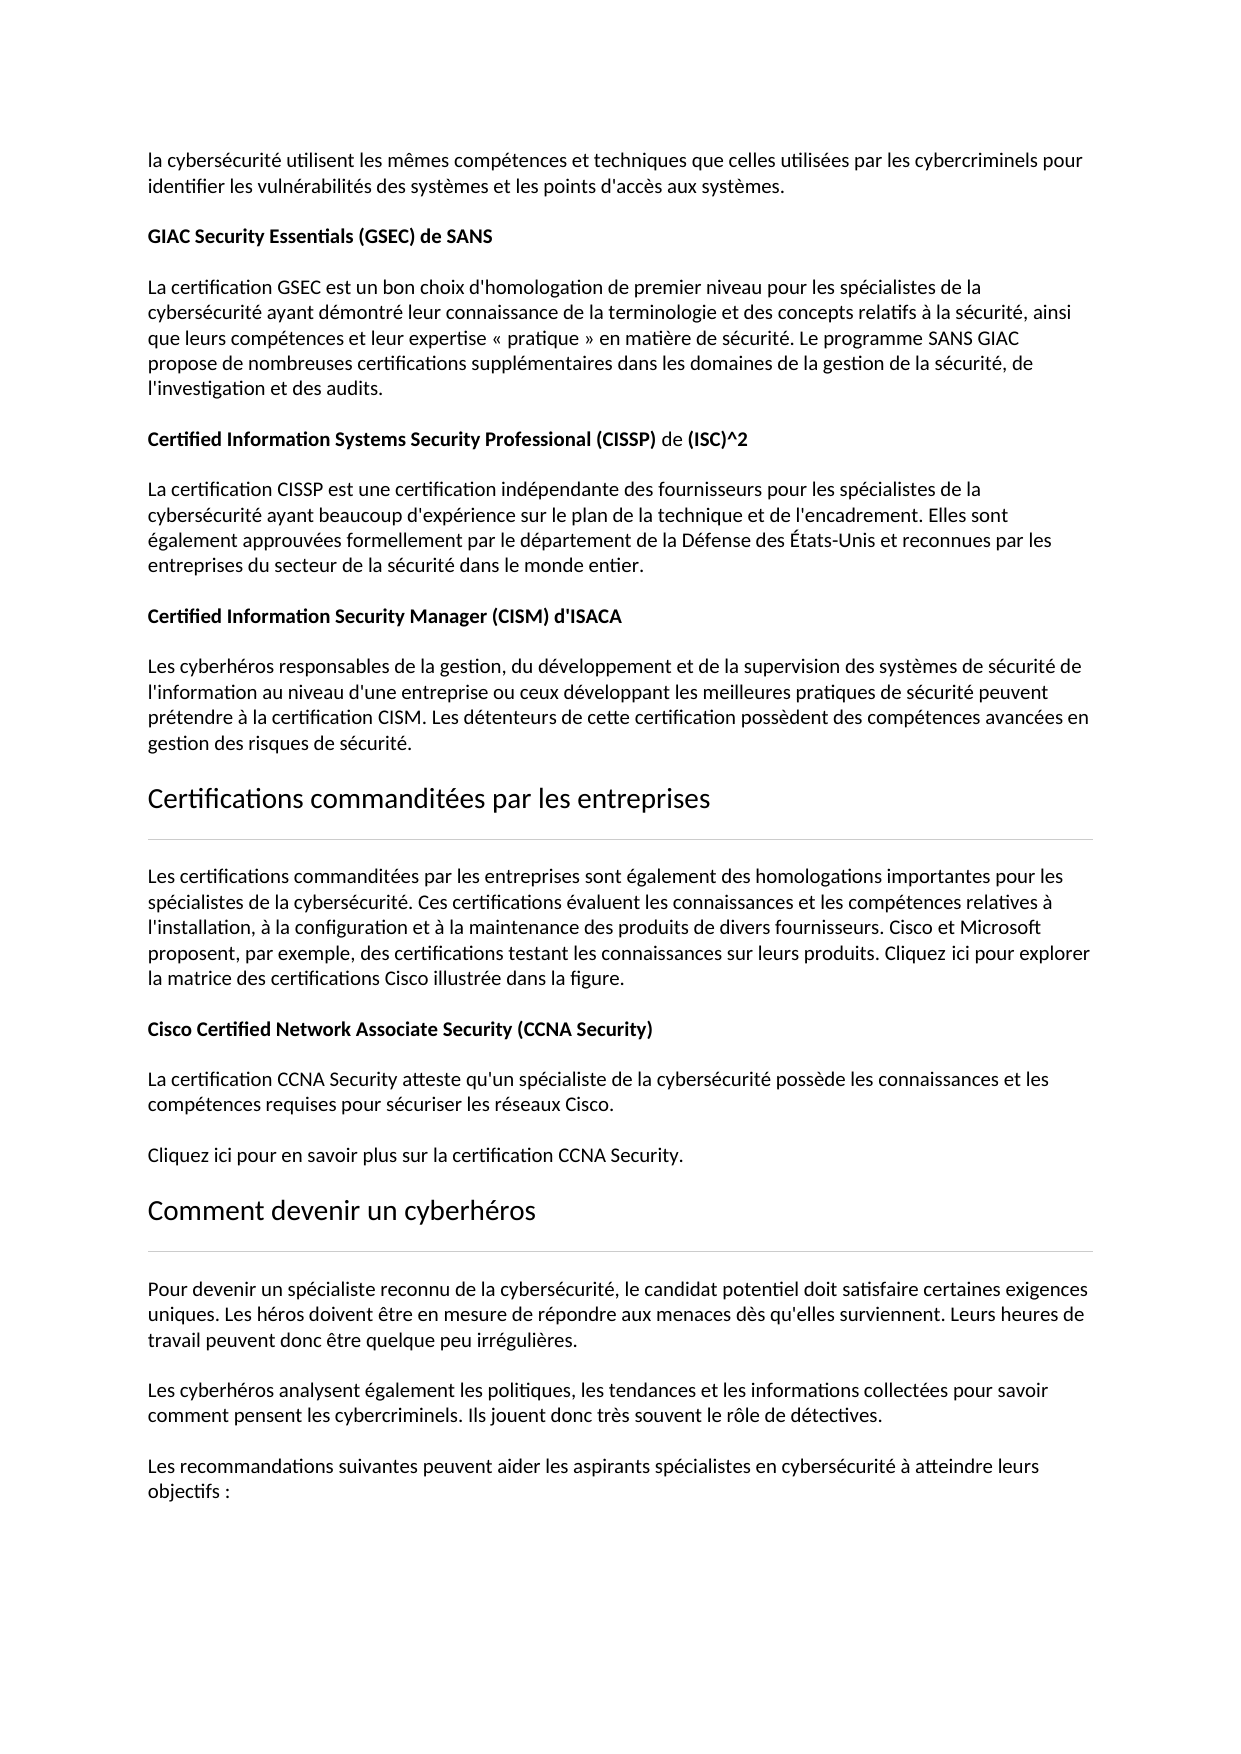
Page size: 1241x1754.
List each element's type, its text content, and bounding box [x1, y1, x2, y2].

text Les cyberhéros responsables de la gestion, du développement et de la supervision des systèmes de sécurité de l'information au niveau d'une entreprise ou ceux développant les meilleures pratiques de sécurité peuvent prétendre à la certification CISM. Les détenteurs de cette certification possèdent des compétences avancées en gestion des risques de sécurité. [148, 653, 1093, 755]
text La certification GSEC est un bon choix d'homologation de premier niveau pour les spécialistes de la cybersécurité ayant démontré leur connaissance de la terminologie et des concepts relatifs à la sécurité, ainsi que leurs compétences et leur expertise « pratique » en matière de sécurité. Le programme SANS GIAC propose de nombreuses certifications supplémentaires dans les domaines de la gestion de la sécurité, de l'investigation et des audits. [148, 274, 1093, 401]
text Cliquez ici pour en savoir plus sur la certification CCNA Security. [148, 1142, 1093, 1167]
subtitle Certifications commanditées par les entreprises [148, 780, 1093, 839]
text La certification CISSP est une certification indépendante des fournisseurs pour les spécialistes de la cybersécurité ayant beaucoup d'expérience sur le plan de la technique et de l'encadrement. Elles sont également approuvées formellement par le département de la Défense des États-Unis et reconnues par les entreprises du secteur de la sécurité dans le monde entier. [148, 476, 1093, 578]
text Cisco Certified Network Associate Security (CCNA Security) [148, 1016, 1093, 1041]
text La certification CCNA Security atteste qu'un spécialiste de la cybersécurité possède les connaissances et les compétences requises pour sécuriser les réseaux Cisco. [148, 1066, 1093, 1117]
text Les recommandations suivantes peuvent aider les aspirants spécialistes en cybersécurité à atteindre leurs objectifs : [148, 1453, 1093, 1504]
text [148, 148, 1093, 198]
text GIAC Security Essentials (GSEC) de SANS [148, 223, 1093, 249]
text Comment devenir un cyberhéros [148, 1192, 1093, 1251]
text Pour devenir un spécialiste reconnu de la cybersécurité, le candidat potentiel doit satisfaire certaines exigences uniques. Les héros doivent être en mesure de répondre aux menaces dès qu'elles surviennent. Leurs heures de travail peuvent donc être quelque peu irrégulières. [148, 1276, 1093, 1352]
text Certified Information Security Manager (CISM) d'ISACA [148, 603, 1093, 628]
text Les cyberhéros analysent également les politiques, les tendances et les informations collectées pour savoir comment pensent les cybercriminels. Ils jouent donc très souvent le rôle de détectives. [148, 1377, 1093, 1428]
text Les certifications commanditées par les entreprises sont également des homologations importantes pour les spécialistes de la cybersécurité. Ces certifications évaluent les connaissances et les compétences relatives à l'installation, à la configuration et à la maintenance des produits de divers fournisseurs. Cisco et Microsoft proposent, par exemple, des certifications testant les connaissances sur leurs produits. Cliquez ici pour explorer la matrice des certifications Cisco illustrée dans la figure. [148, 864, 1093, 991]
text Certified Information Systems Security Professional (CISSP) de (ISC)^2 [148, 426, 1093, 451]
